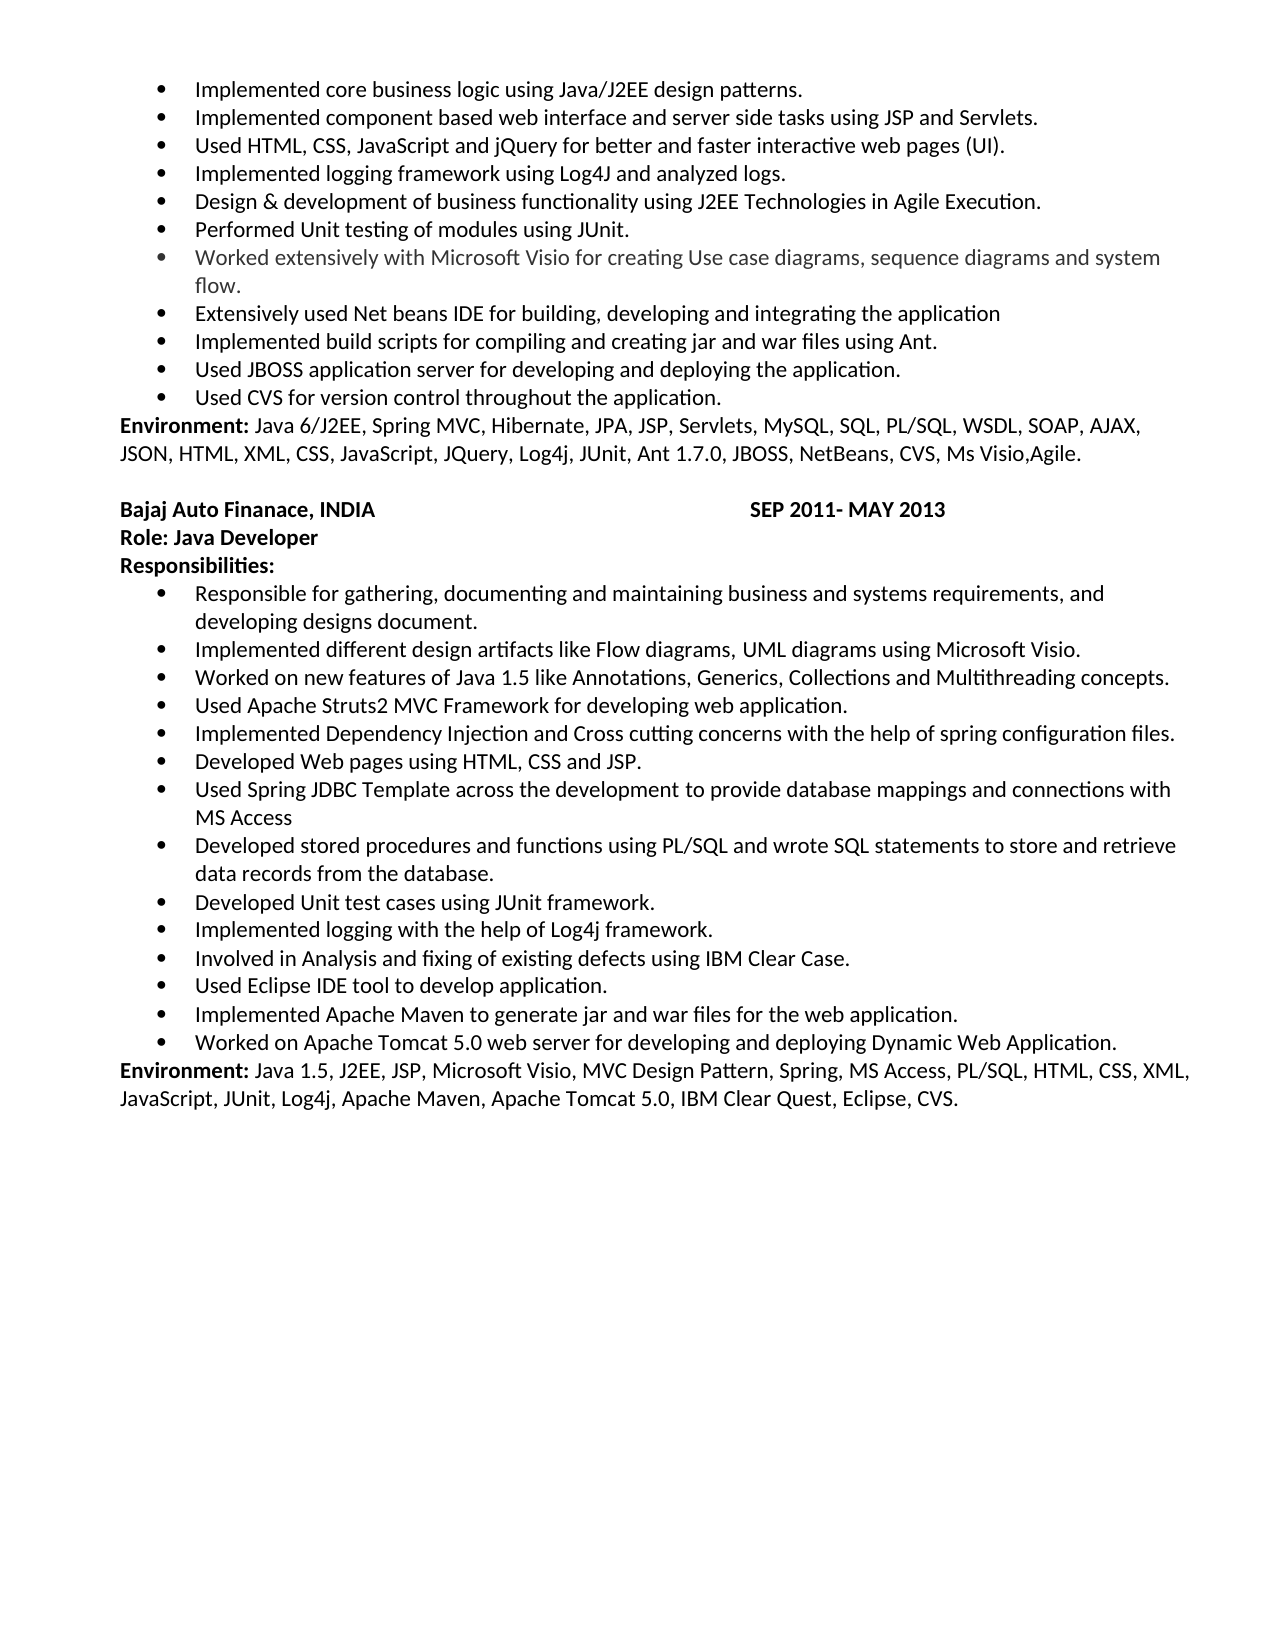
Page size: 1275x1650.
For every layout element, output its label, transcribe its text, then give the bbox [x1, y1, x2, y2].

list Used CVS for version control throughout the application. [157, 383, 1200, 411]
list Developed Unit test cases using JUnit framework. [157, 888, 1200, 916]
list Worked on Apache Tomcat 5.0 web server for developing and deploying Dynamic Web Application. [157, 1028, 1200, 1056]
list Worked on new features of Java 1.5 like Annotations, Generics, Collections and Multithreading concepts. [157, 663, 1200, 691]
list Used Apache Struts2 MVC Framework for developing web application. [157, 691, 1200, 719]
list Extensively used Net beans IDE for building, developing and integrating the application [157, 299, 1200, 327]
text Role: Java Developer [120, 523, 1200, 551]
list Implemented build scripts for compiling and creating jar and war files using Ant. [157, 327, 1200, 355]
list Performed Unit testing of modules using JUnit. [157, 215, 1200, 243]
list Implemented logging framework using Log4J and analyzed logs. [157, 159, 1200, 187]
text Environment: Java 6/J2EE, Spring MVC, Hibernate, JPA, JSP, Servlets, MySQL, SQL, PL/SQL, WSDL, SOAP, AJAX, JSON, HTML, XML, CSS, JavaScript, JQuery, Log4j, JUnit, Ant 1.7.0, JBOSS, NetBeans, CVS, Ms Visio,Agile. [120, 411, 1200, 467]
list Used Eclipse IDE tool to develop application. [157, 972, 1200, 1000]
list Developed Web pages using HTML, CSS and JSP. [157, 747, 1200, 776]
list Implemented Apache Maven to generate jar and war files for the web application. [157, 1000, 1200, 1028]
text Responsibilities: [120, 551, 1200, 579]
list Implemented logging with the help of Log4j framework. [157, 916, 1200, 944]
list Worked extensively with Microsoft Visio for creating Use case diagrams, sequence diagrams and system flow. [157, 243, 1200, 299]
list Used HTML, CSS, JavaScript and jQuery for better and faster interactive web pages (UI). [157, 131, 1200, 159]
list Implemented Dependency Injection and Cross cutting concerns with the help of spring configuration files. [157, 719, 1200, 747]
list Responsible for gathering, documenting and maintaining business and systems requirements, and developing designs document. [157, 579, 1200, 635]
list Used JBOSS application server for developing and deploying the application. [157, 355, 1200, 383]
list Developed stored procedures and functions using PL/SQL and wrote SQL statements to store and retrieve data records from the database. [157, 832, 1200, 888]
text Environment: Java 1.5, J2EE, JSP, Microsoft Visio, MVC Design Pattern, Spring, MS Access, PL/SQL, HTML, CSS, XML, JavaScript, JUnit, Log4j, Apache Maven, Apache Tomcat 5.0, IBM Clear Quest, Eclipse, CVS. [120, 1056, 1200, 1112]
list Involved in Analysis and fixing of existing defects using IBM Clear Case. [157, 944, 1200, 972]
list Implemented different design artifacts like Flow diagrams, UML diagrams using Microsoft Visio. [157, 635, 1200, 663]
list Used Spring JDBC Template across the development to provide database mappings and connections with MS Access [157, 776, 1200, 832]
list Implemented component based web interface and server side tasks using JSP and Servlets. [157, 103, 1200, 131]
list Implemented core business logic using Java/J2EE design patterns. [157, 75, 1200, 103]
list Design & development of business functionality using J2EE Technologies in Agile Execution. [157, 187, 1200, 215]
text Bajaj Auto Finanace, INDIA SEP 2011- MAY 2013 [120, 495, 1200, 523]
